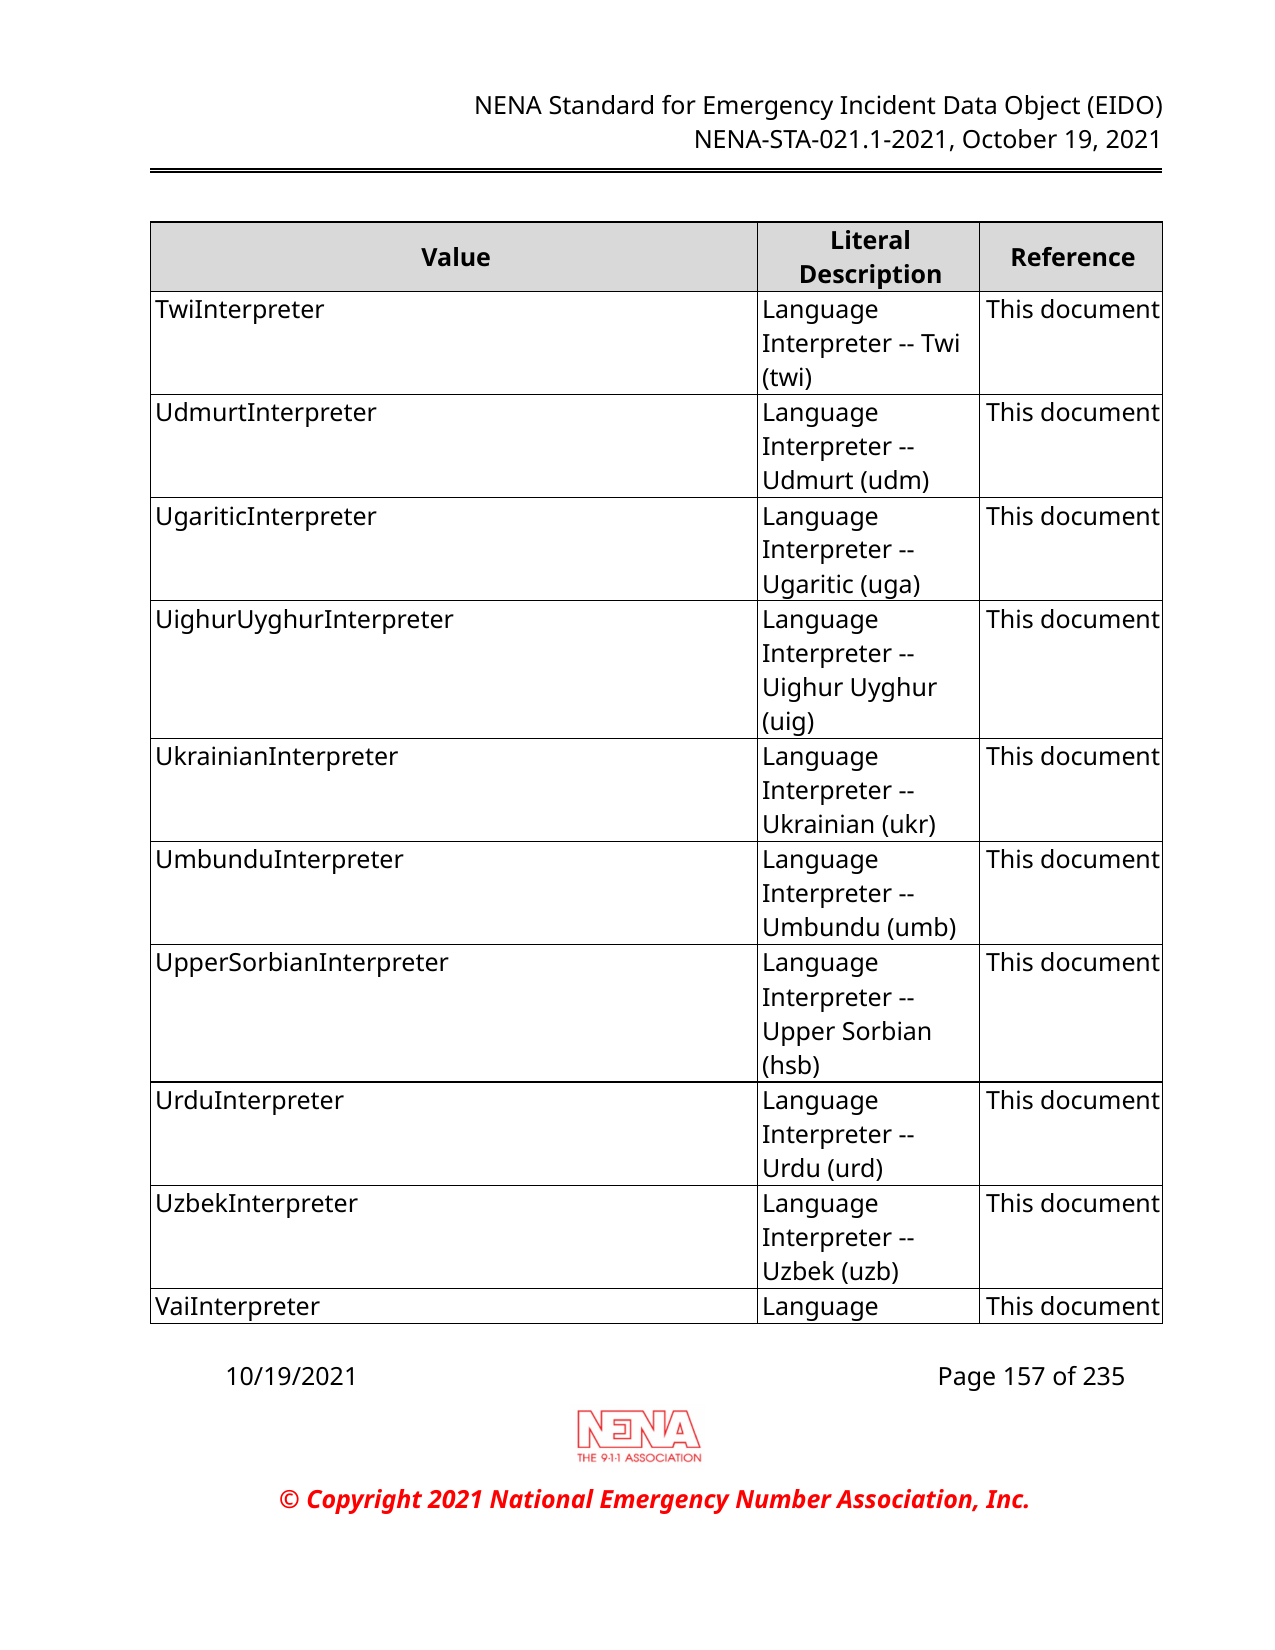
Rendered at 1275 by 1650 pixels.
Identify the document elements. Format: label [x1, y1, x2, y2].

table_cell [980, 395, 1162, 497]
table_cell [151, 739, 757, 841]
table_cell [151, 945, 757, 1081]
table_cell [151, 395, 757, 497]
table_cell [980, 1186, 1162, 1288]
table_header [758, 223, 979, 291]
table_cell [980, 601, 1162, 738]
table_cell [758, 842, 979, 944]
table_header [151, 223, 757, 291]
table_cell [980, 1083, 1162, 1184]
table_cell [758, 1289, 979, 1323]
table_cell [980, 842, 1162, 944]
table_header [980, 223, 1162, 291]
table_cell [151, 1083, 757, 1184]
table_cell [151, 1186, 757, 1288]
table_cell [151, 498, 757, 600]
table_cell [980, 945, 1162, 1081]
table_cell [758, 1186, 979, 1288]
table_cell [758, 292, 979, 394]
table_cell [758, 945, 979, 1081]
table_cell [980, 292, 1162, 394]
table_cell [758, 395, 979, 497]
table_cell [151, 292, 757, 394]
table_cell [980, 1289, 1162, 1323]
picture [569, 1404, 706, 1470]
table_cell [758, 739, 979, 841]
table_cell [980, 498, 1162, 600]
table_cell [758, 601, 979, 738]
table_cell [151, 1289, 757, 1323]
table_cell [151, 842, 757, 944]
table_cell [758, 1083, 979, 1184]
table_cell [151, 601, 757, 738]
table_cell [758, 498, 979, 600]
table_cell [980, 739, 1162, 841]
